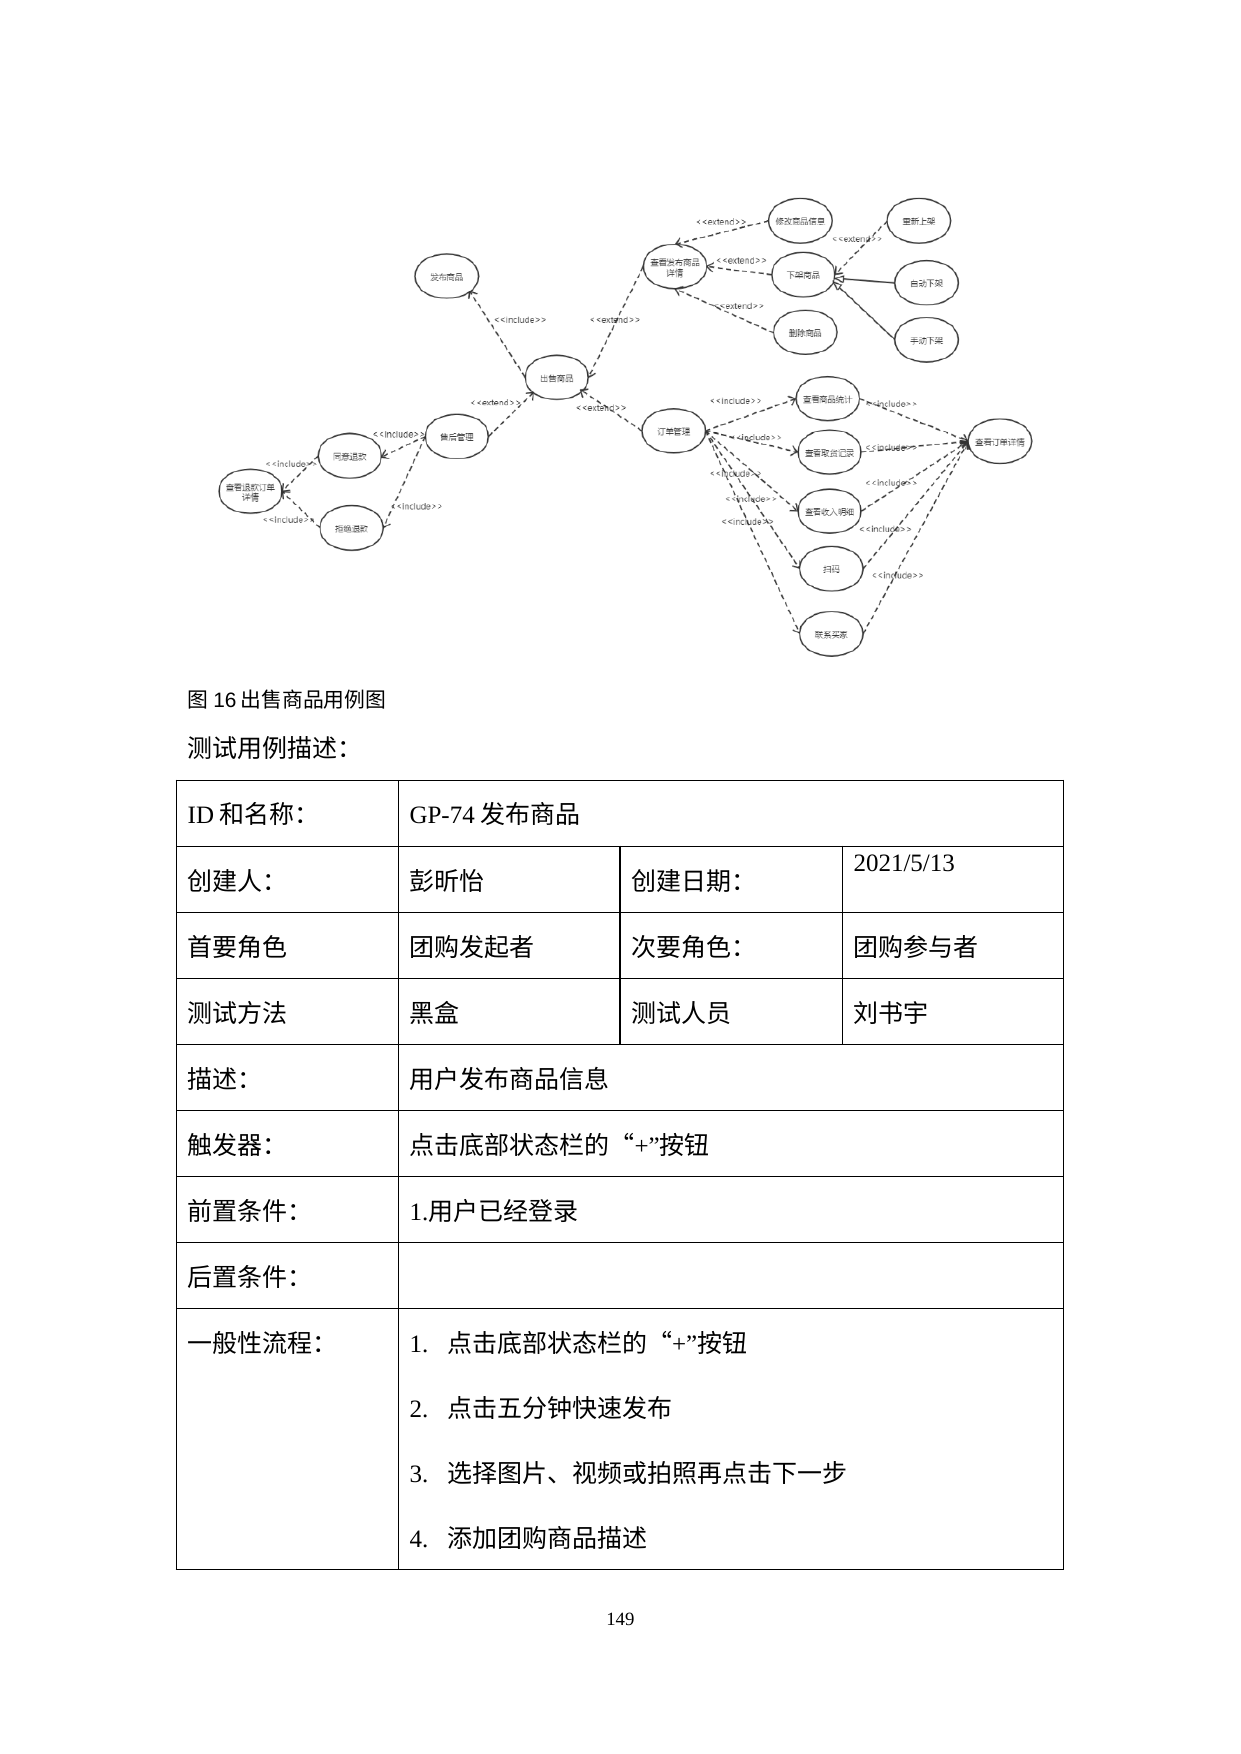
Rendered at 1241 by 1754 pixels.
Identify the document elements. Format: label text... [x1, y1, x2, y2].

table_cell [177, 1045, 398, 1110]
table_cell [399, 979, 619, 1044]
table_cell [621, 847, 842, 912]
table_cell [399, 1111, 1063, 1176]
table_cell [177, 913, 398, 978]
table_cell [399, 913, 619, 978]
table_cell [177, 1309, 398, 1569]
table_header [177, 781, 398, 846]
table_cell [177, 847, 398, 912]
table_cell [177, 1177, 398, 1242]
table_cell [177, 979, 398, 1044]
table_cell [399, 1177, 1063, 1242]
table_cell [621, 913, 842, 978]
text 测试用例描述： [187, 714, 1053, 779]
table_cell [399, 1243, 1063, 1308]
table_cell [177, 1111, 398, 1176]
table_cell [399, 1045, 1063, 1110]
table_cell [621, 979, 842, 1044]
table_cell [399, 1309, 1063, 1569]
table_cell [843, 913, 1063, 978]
picture [187, 171, 1053, 672]
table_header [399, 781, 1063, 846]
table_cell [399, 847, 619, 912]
text 图 16出售商品用例图 [187, 682, 1053, 714]
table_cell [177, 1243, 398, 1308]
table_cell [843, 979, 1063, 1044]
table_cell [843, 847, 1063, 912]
